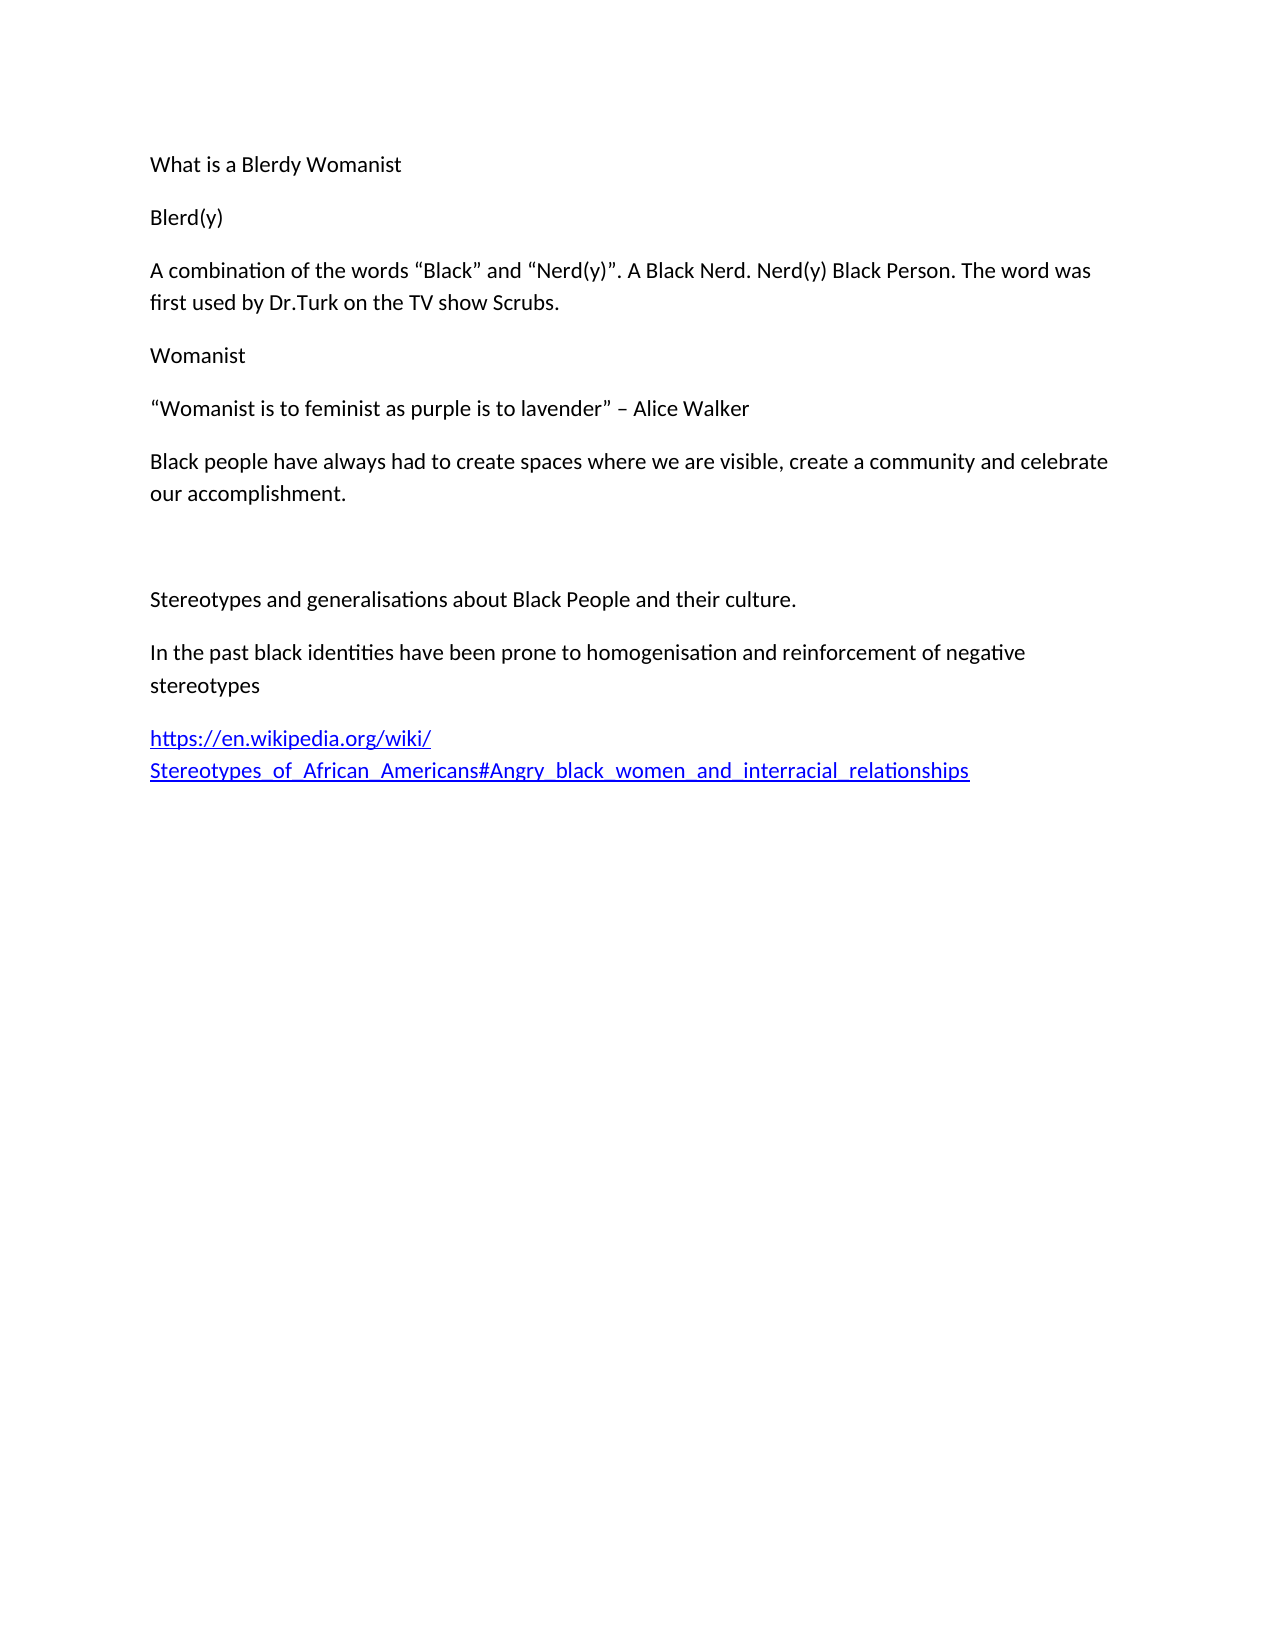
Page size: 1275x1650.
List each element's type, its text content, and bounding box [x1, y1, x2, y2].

text Womanist [150, 341, 1125, 369]
text https://en.wikipedia.org/wiki/Stereotypes_of_African_Americans#Angry_black_women_and_interracial_relationships [150, 724, 1125, 784]
text Stereotypes and generalisations about Black People and their culture. [150, 586, 1125, 613]
text Blerd(y) [150, 203, 1125, 231]
text Black people have always had to create spaces where we are visible, create a community and celebrate our accomplishment. [150, 447, 1125, 507]
text A combination of the words “Black” and “Nerd(y)”. A Black Nerd. Nerd(y) Black Person. The word was first used by Dr.Turk on the TV show Scrubs. [150, 256, 1125, 316]
text In the past black identities have been prone to homogenisation and reinforcement of negative stereotypes [150, 638, 1125, 699]
text What is a Blerdy Womanist [150, 150, 1125, 178]
text “Womanist is to feminist as purple is to lavender” – Alice Walker [150, 394, 1125, 422]
